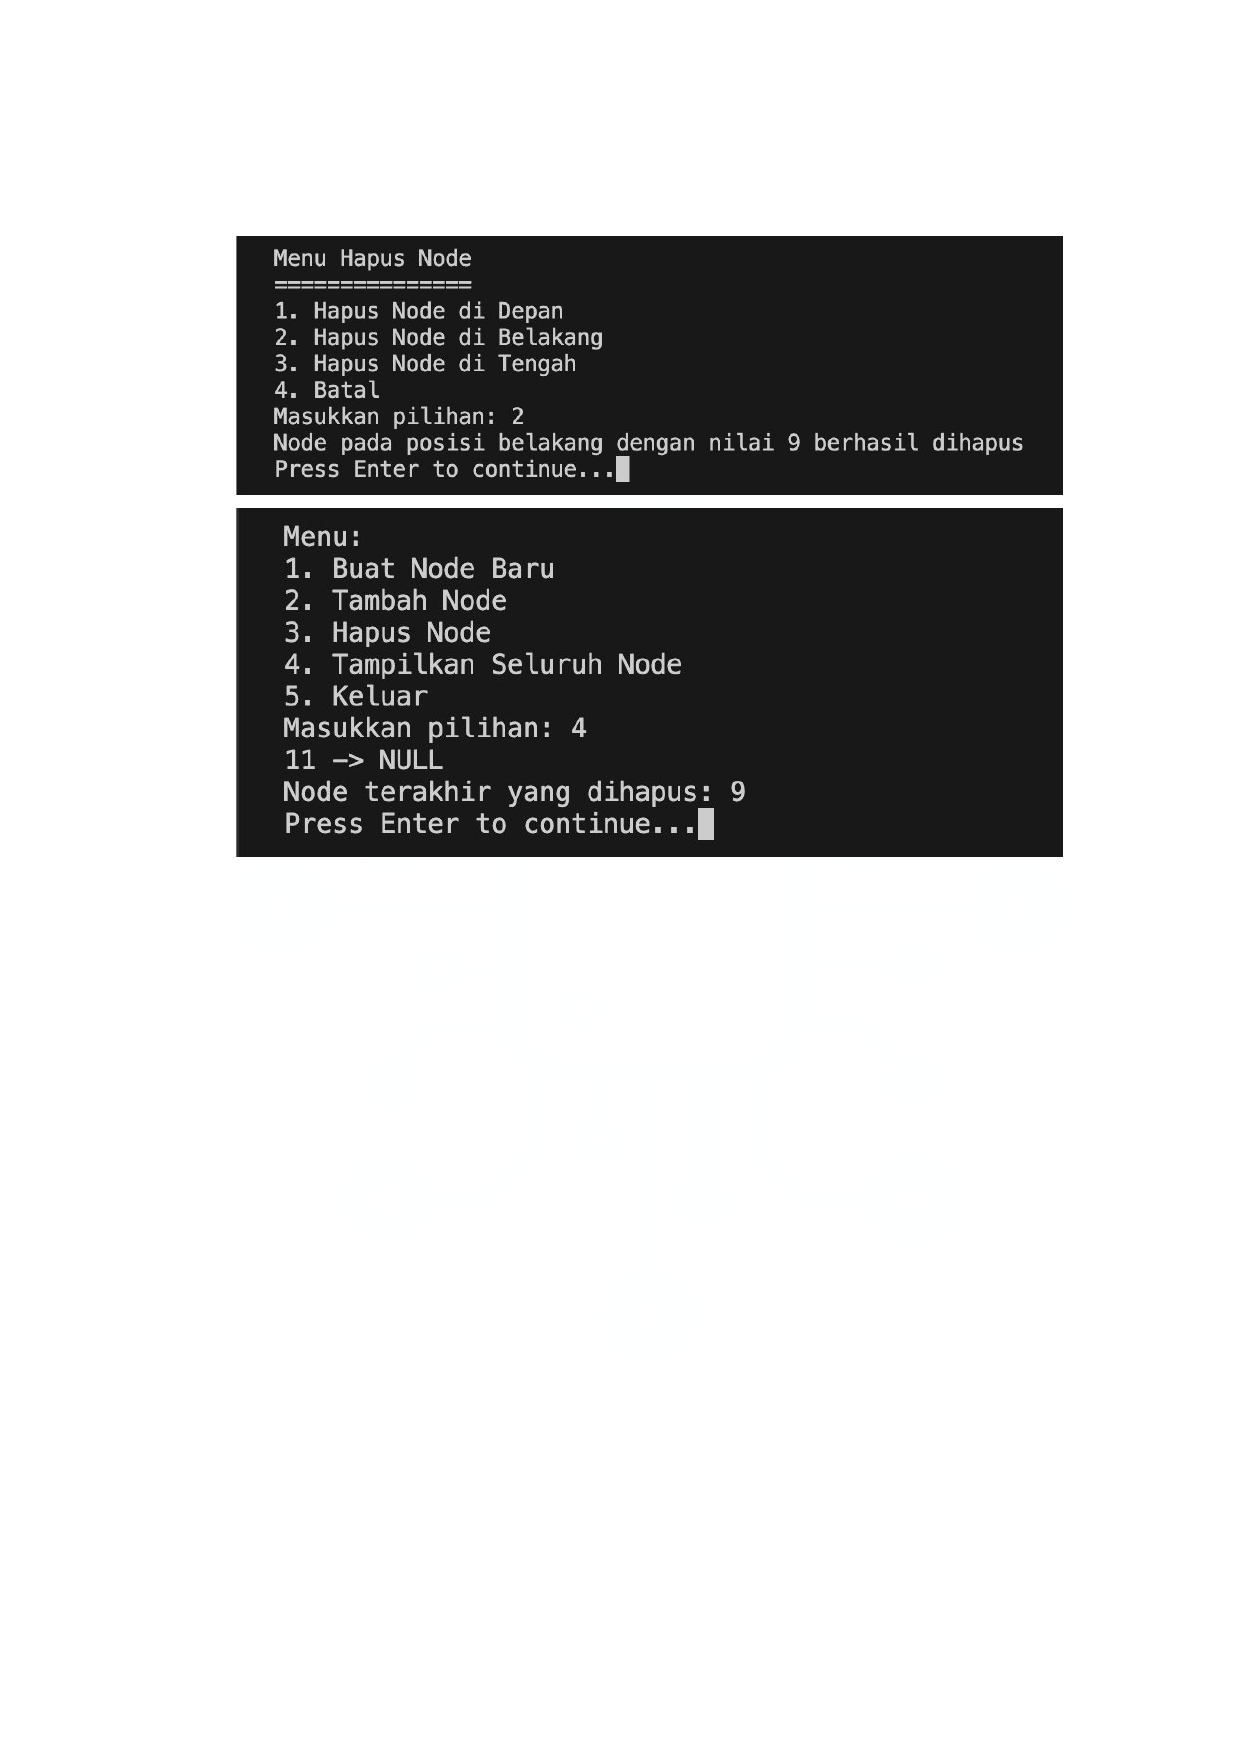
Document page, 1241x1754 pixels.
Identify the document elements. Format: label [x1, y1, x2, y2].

picture [236, 236, 1063, 495]
picture [236, 508, 1063, 857]
